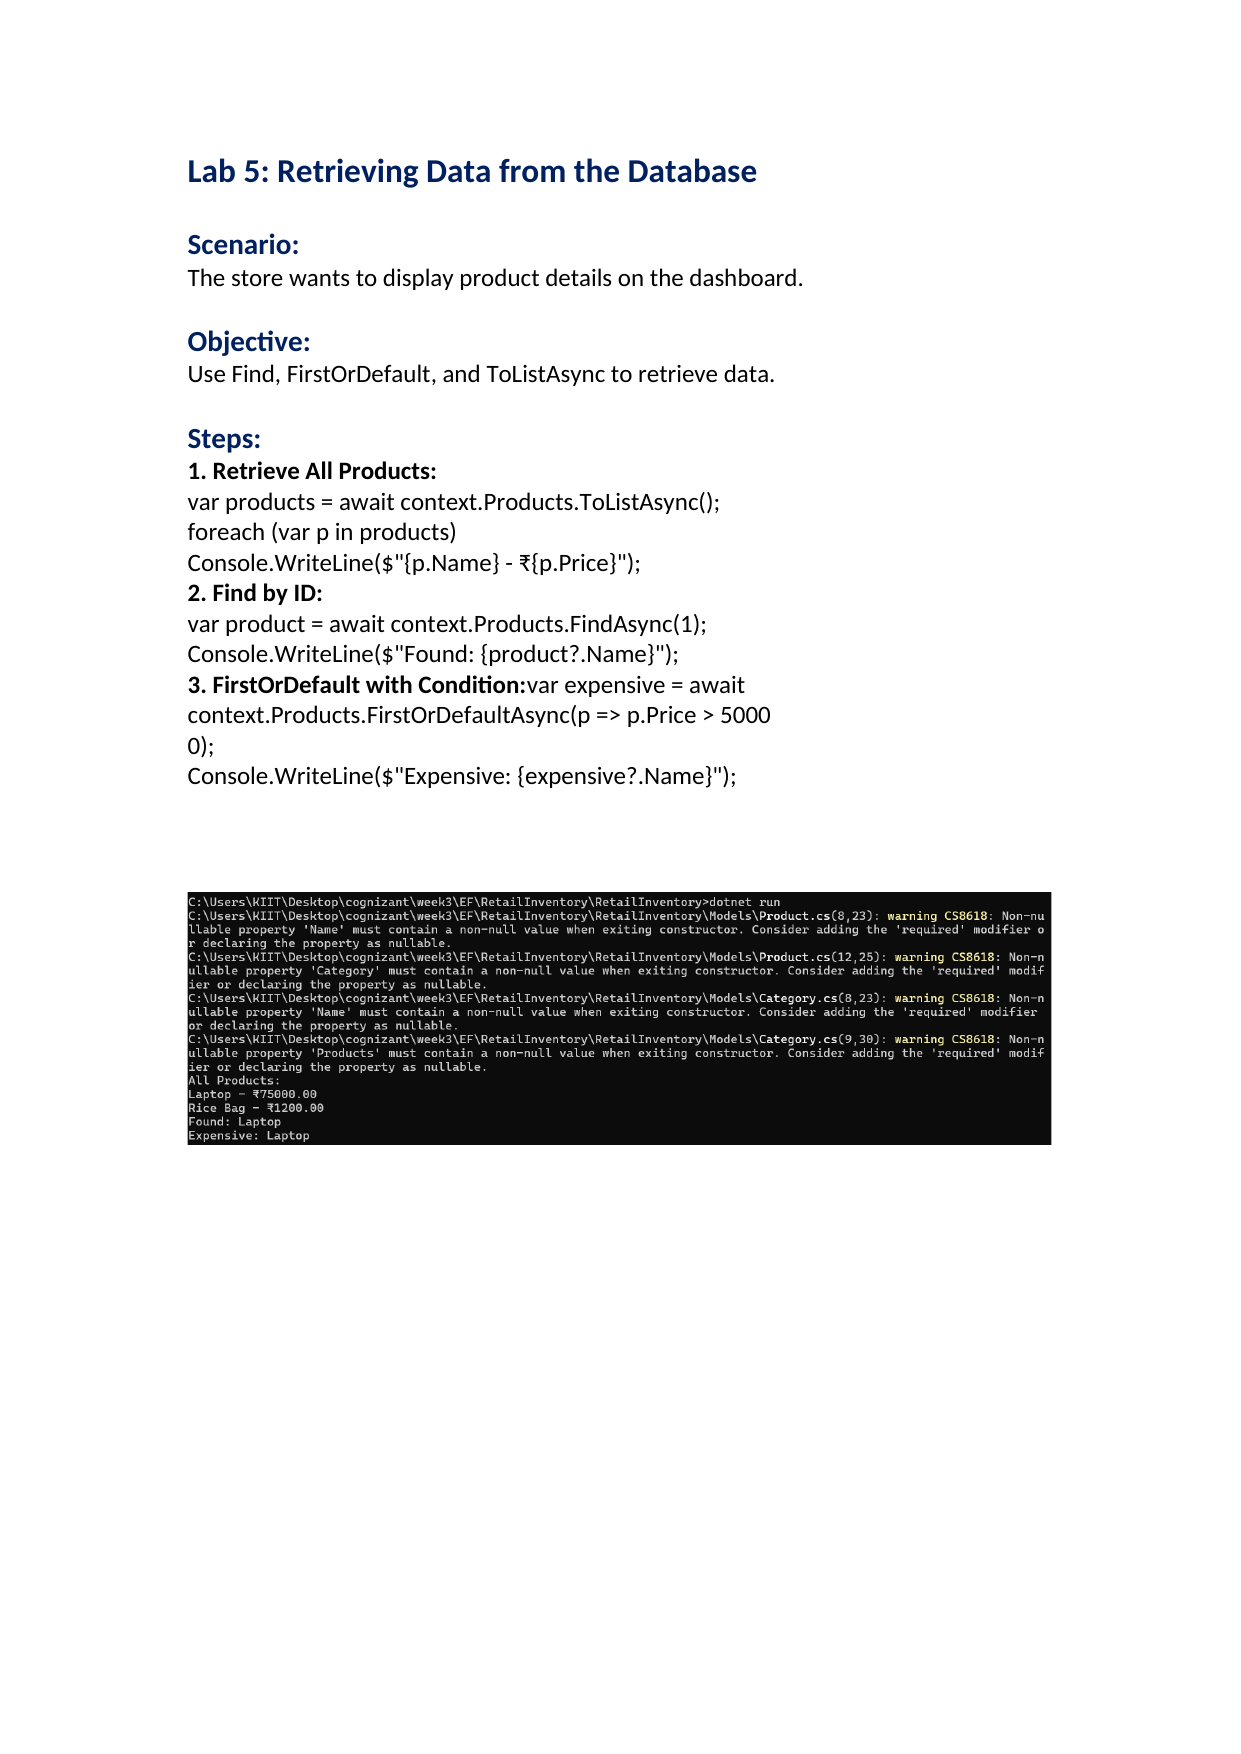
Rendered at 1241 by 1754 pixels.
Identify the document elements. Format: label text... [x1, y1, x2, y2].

text 3. FirstOrDefault with Condition:var expensive = await context.Products.FirstOrDefaultAsync(p => p.Price > 5000 [187, 669, 1053, 730]
text foreach (var p in products) [187, 516, 1053, 547]
text 1. Retrieve All Products: [187, 455, 1053, 486]
text 2. Find by ID: [187, 577, 1053, 608]
picture [187, 892, 1052, 1145]
text The store wants to display product details on the dashboard. [187, 262, 1053, 292]
text Console.WriteLine($"{p.Name} - ₹{p.Price}"); [187, 547, 1053, 577]
text Use Find, FirstOrDefault, and ToListAsync to retrieve data. [187, 359, 1053, 389]
text Console.WriteLine($"Found: {product?.Name}"); [187, 638, 1053, 669]
text Steps: [187, 420, 1053, 455]
text Lab 5: Retrieving Data from the Database [187, 150, 1053, 191]
text var product = await context.Products.FindAsync(1); [187, 608, 1053, 638]
text 0); [187, 730, 1053, 761]
text Console.WriteLine($"Expensive: {expensive?.Name}"); [187, 761, 1053, 791]
text Objective: [187, 323, 1053, 359]
text var products = await context.Products.ToListAsync(); [187, 486, 1053, 516]
text Scenario: [187, 226, 1053, 262]
